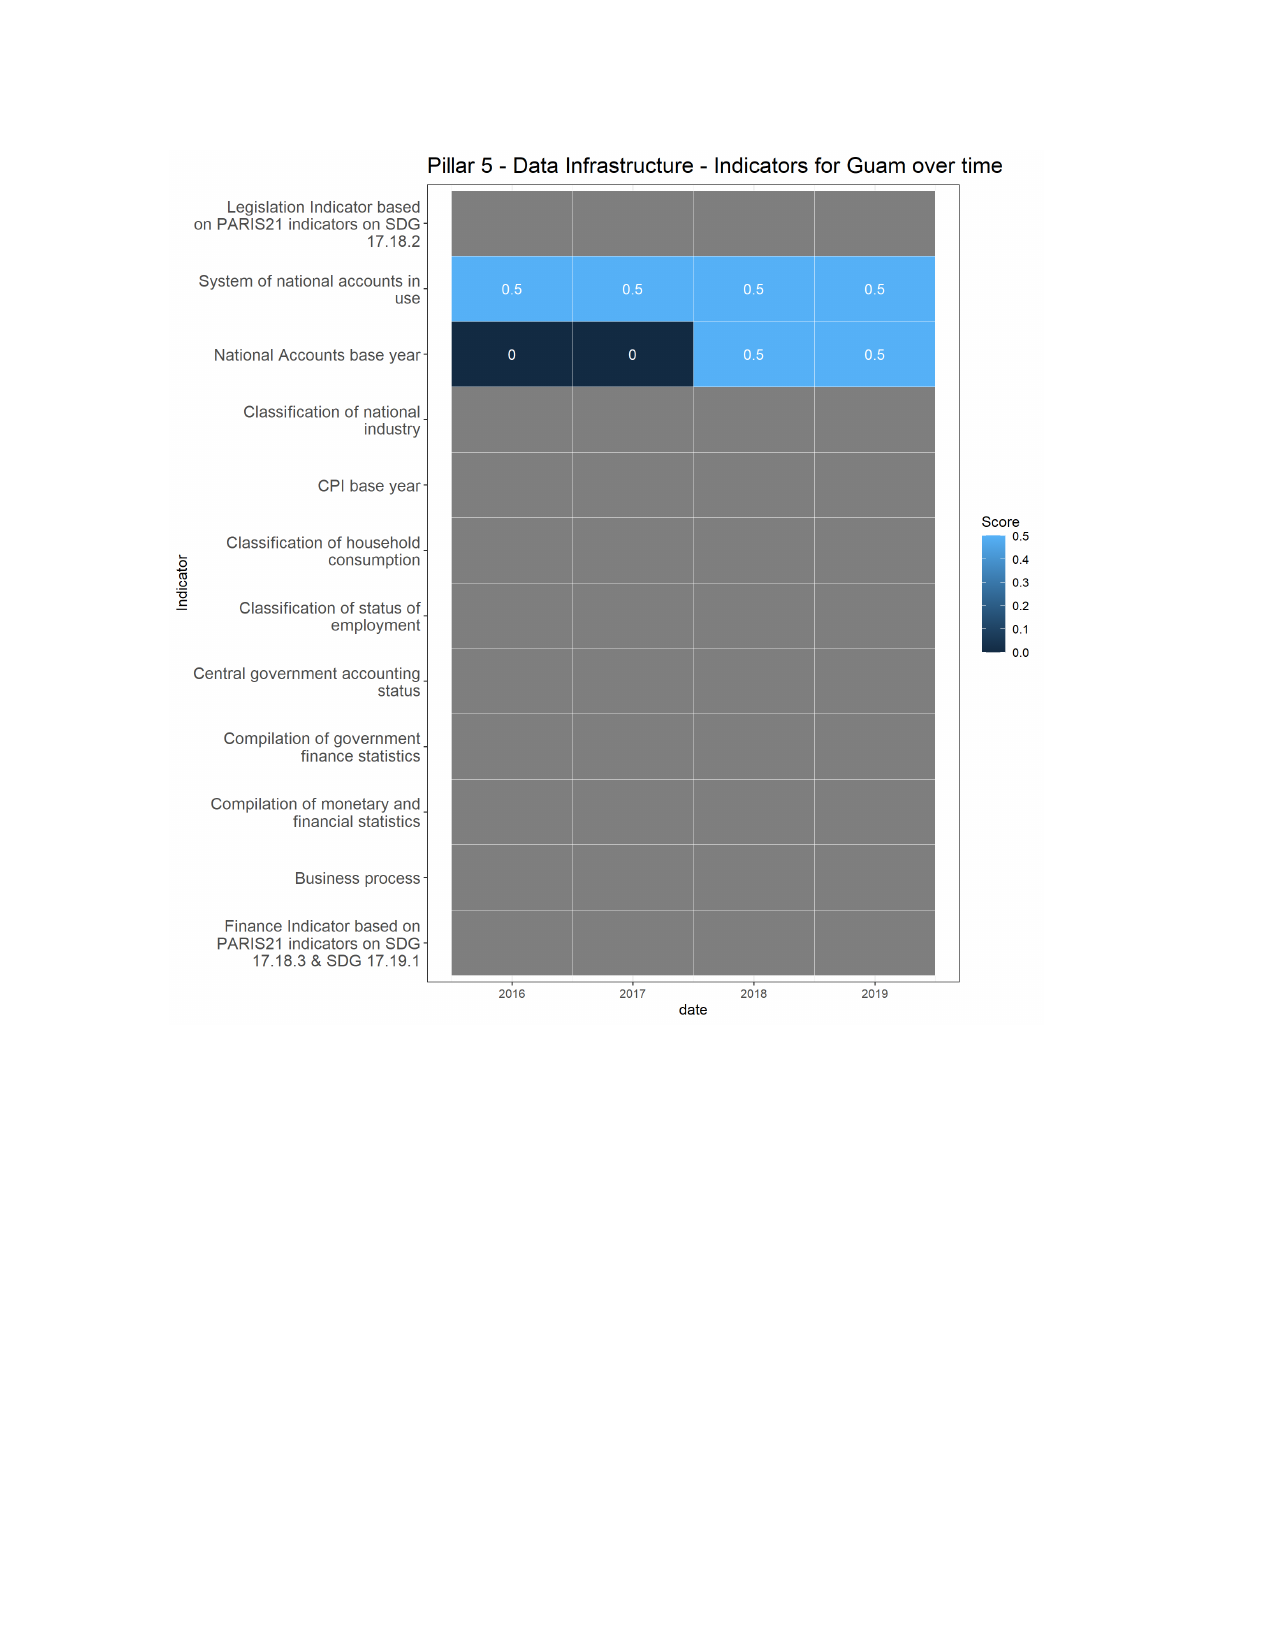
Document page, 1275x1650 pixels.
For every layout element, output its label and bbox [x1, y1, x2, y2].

picture [168, 150, 1044, 1025]
